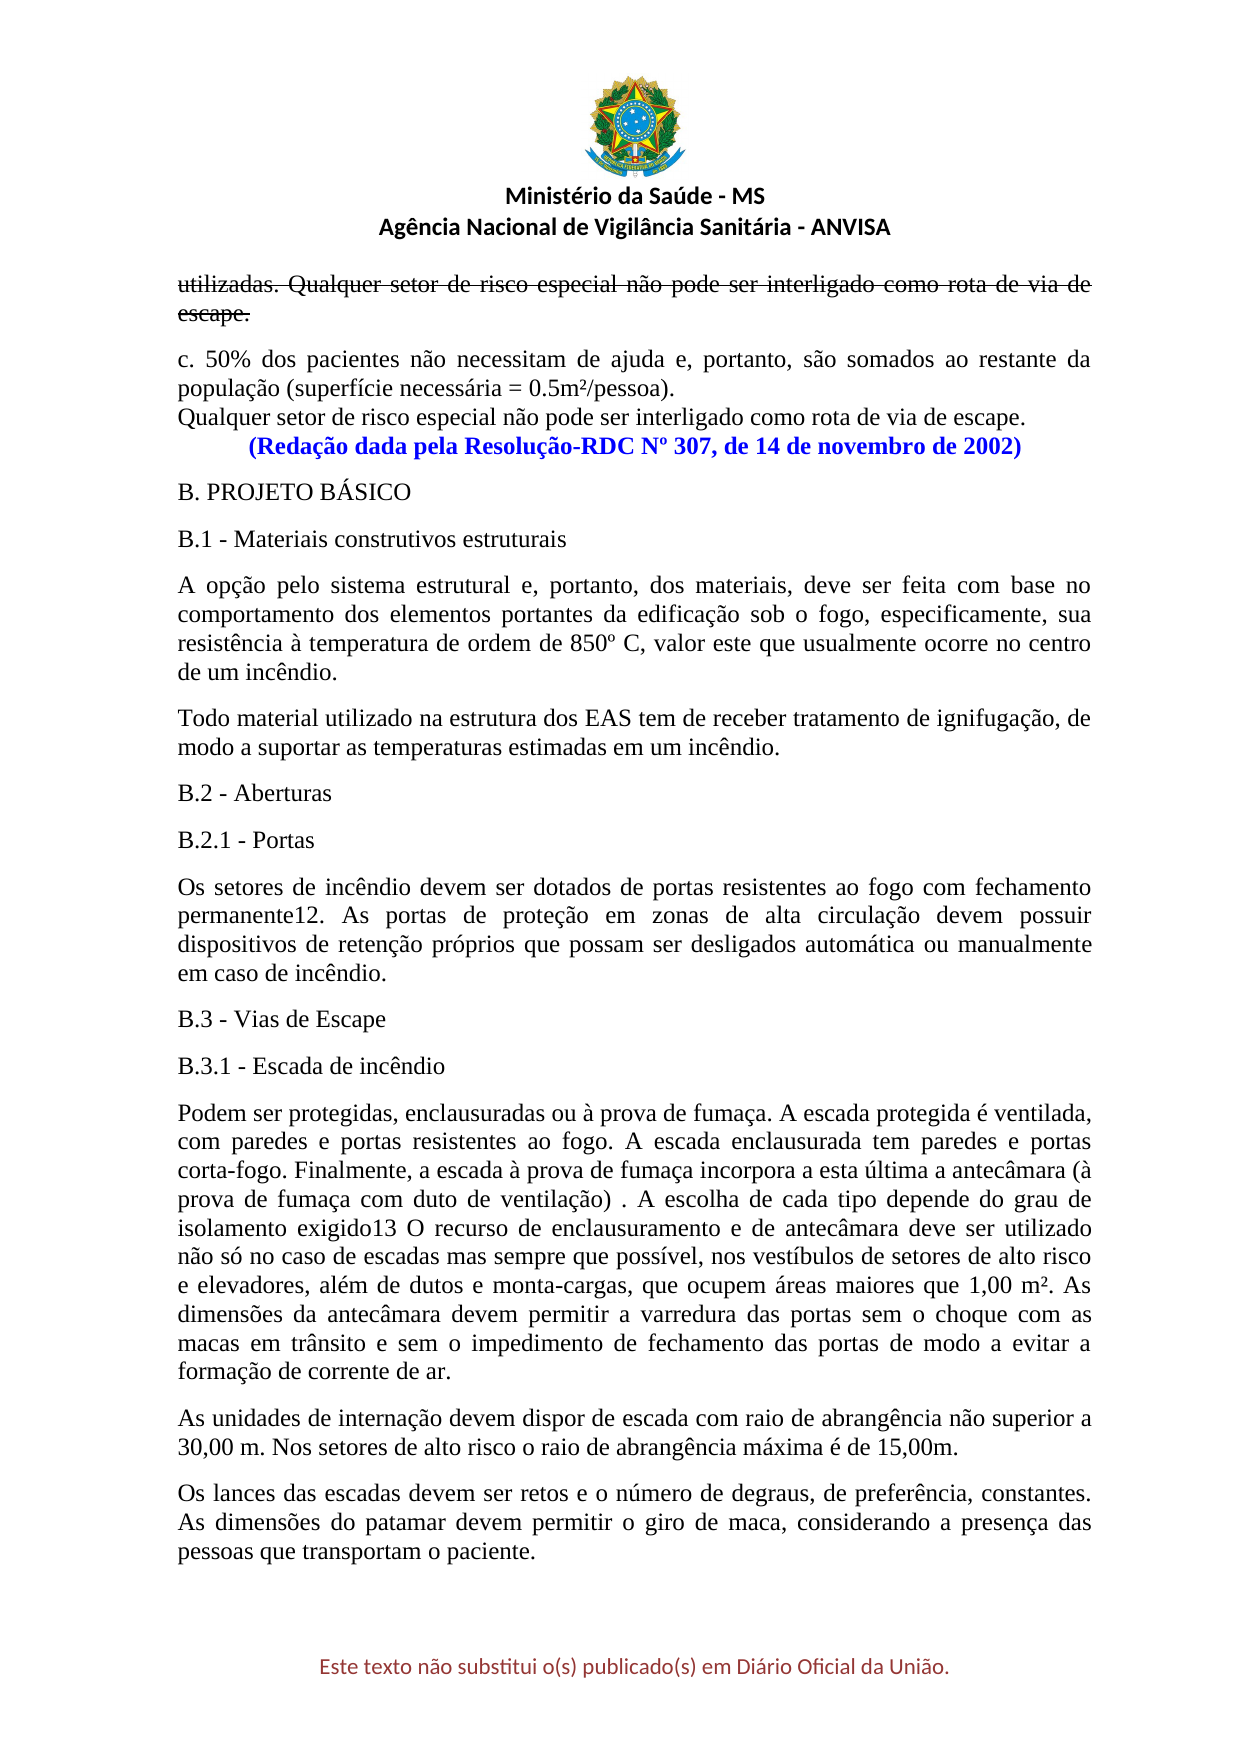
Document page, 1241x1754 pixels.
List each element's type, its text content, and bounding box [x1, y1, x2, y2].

text Todo material utilizado na estrutura dos EAS tem de receber tratamento de ignifugação, de modo a suportar as temperaturas estimadas em um incêndio. [177, 703, 1093, 761]
text A opção pelo sistema estrutural e, portanto, dos materiais, deve ser feita com base no comportamento dos elementos portantes da edificação sob o fogo, especificamente, sua resistência à temperatura de ordem de 850º C, valor este que usualmente ocorre no centro de um incêndio. [177, 570, 1093, 685]
text Qualquer setor de risco especial não pode ser interligado como rota de via de escape. [177, 402, 1093, 431]
text (Redação dada pela Resolução-RDC Nº 307, de 14 de novembro de 2002) [177, 431, 1093, 459]
text c. 50% dos pacientes não necessitam de ajuda e, portanto, são somados ao restante da população (superfície necessária = 0.5m²/pessoa). [177, 344, 1093, 402]
text B.1 - Materiais construtivos estruturais [177, 524, 1093, 553]
text B. PROJETO BÁSICO [177, 477, 1093, 506]
text B.2 - Aberturas [177, 778, 1093, 807]
text B.3 - Vias de Escape [177, 1004, 1093, 1033]
text Os lances das escadas devem ser retos e o número de degraus, de preferência, constantes. As dimensões do patamar devem permitir o giro de maca, considerando a presença das pessoas que transportam o paciente. [177, 1478, 1093, 1564]
text Os setores de incêndio devem ser dotados de portas resistentes ao fogo com fechamento permanente12. As portas de proteção em zonas de alta circulação devem possuir dispositivos de retenção próprios que possam ser desligados automática ou manualmente em caso de incêndio. [177, 872, 1093, 987]
text B.3.1 - Escada de incêndio [177, 1051, 1093, 1080]
text Podem ser protegidas, enclausuradas ou à prova de fumaça. A escada protegida é ventilada, com paredes e portas resistentes ao fogo. A escada enclausurada tem paredes e portas corta-fogo. Finalmente, a escada à prova de fumaça incorpora a esta última a antecâmara (à prova de fumaça com duto de ventilação) . A escolha de cada tipo depende do grau de isolamento exigido13 O recurso de enclausuramento e de antecâmara deve ser utilizado não só no caso de escadas mas sempre que possível, nos vestíbulos de setores de alto risco e elevadores, além de dutos e monta-cargas, que ocupem áreas maiores que 1,00 m². As dimensões da antecâmara devem permitir a varredura das portas sem o choque com as macas em trânsito e sem o impedimento de fechamento das portas de modo a evitar a formação de corrente de ar. [177, 1098, 1093, 1385]
picture [581, 73, 689, 180]
text B.2.1 - Portas [177, 825, 1093, 854]
text As unidades de internação devem dispor de escada com raio de abrangência não superior a 30,00 m. Nos setores de alto risco o raio de abrangência máxima é de 15,00m. [177, 1403, 1093, 1460]
